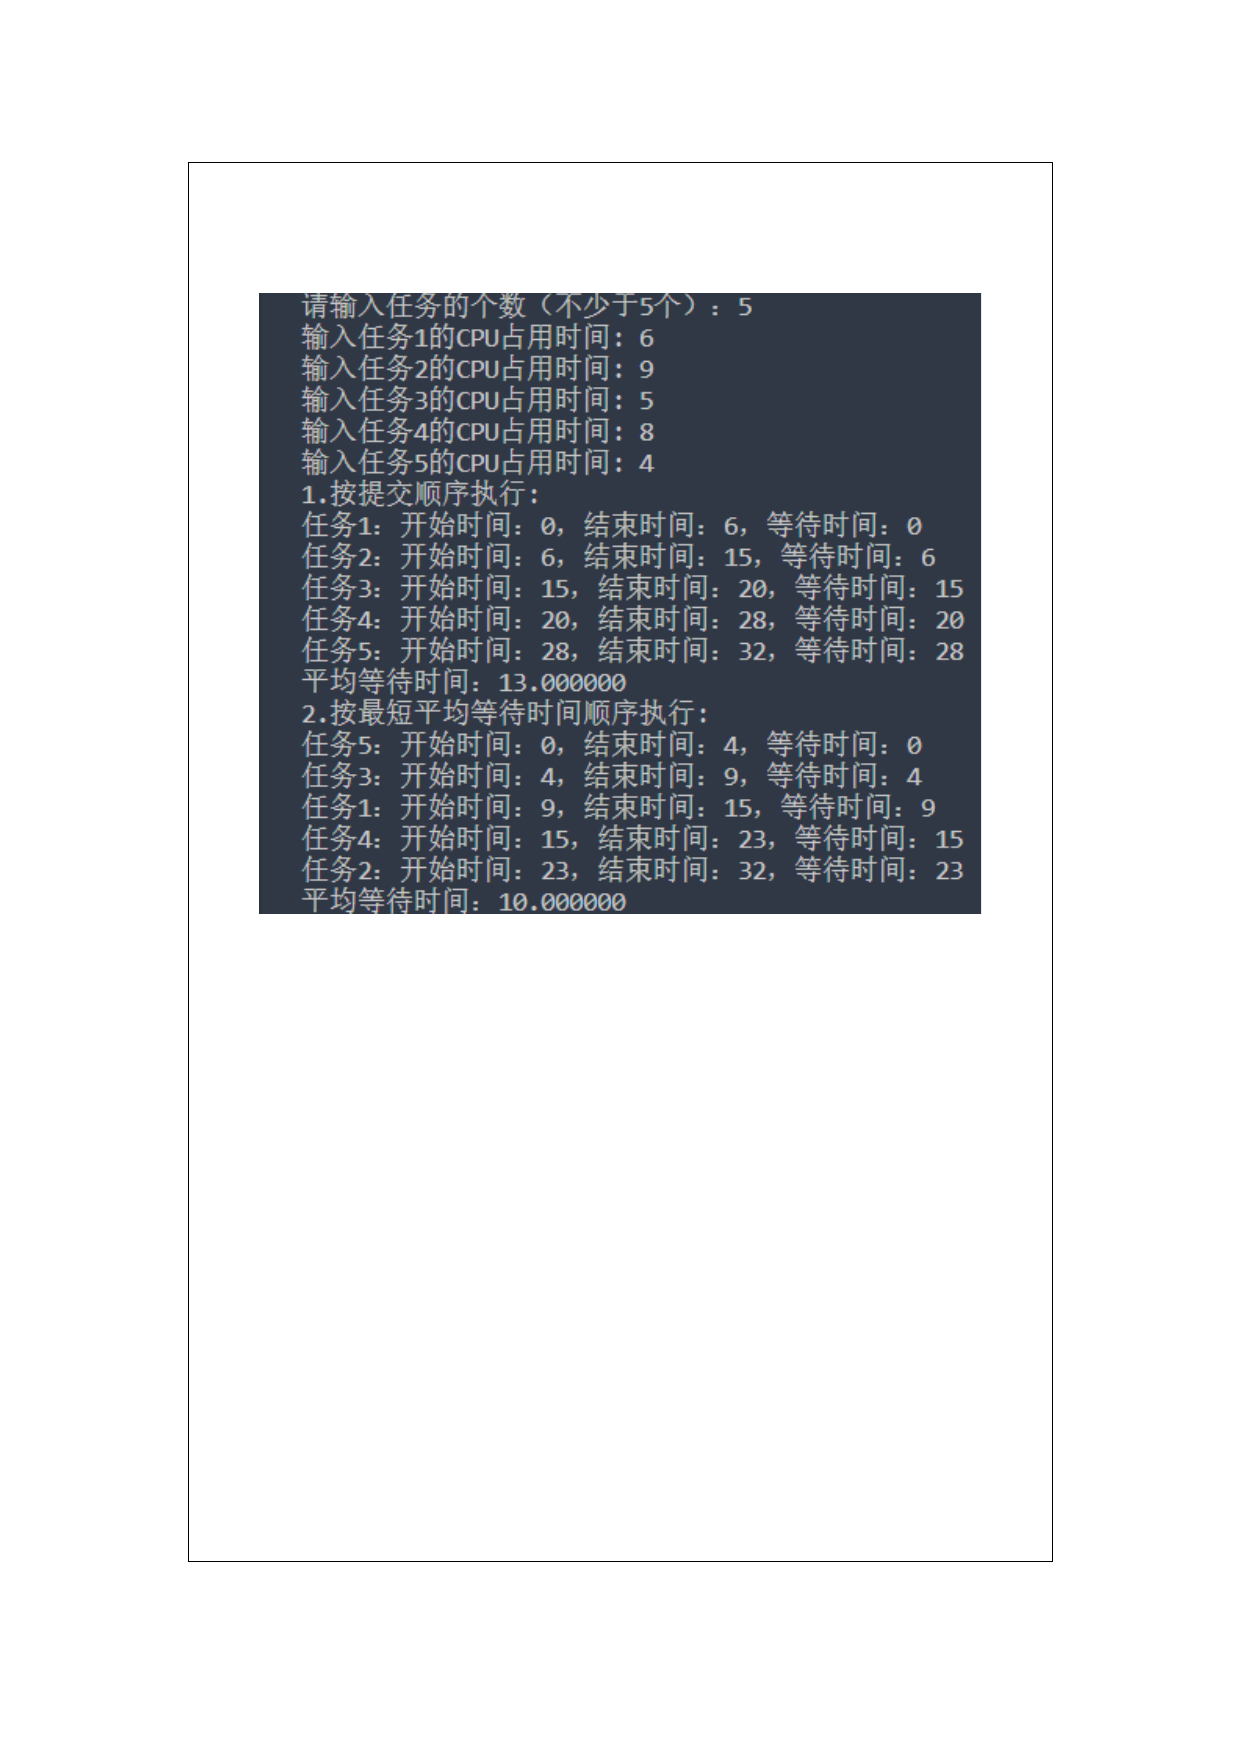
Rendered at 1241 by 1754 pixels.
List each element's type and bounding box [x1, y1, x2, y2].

table_cell [189, 163, 1052, 1561]
picture [259, 293, 982, 914]
